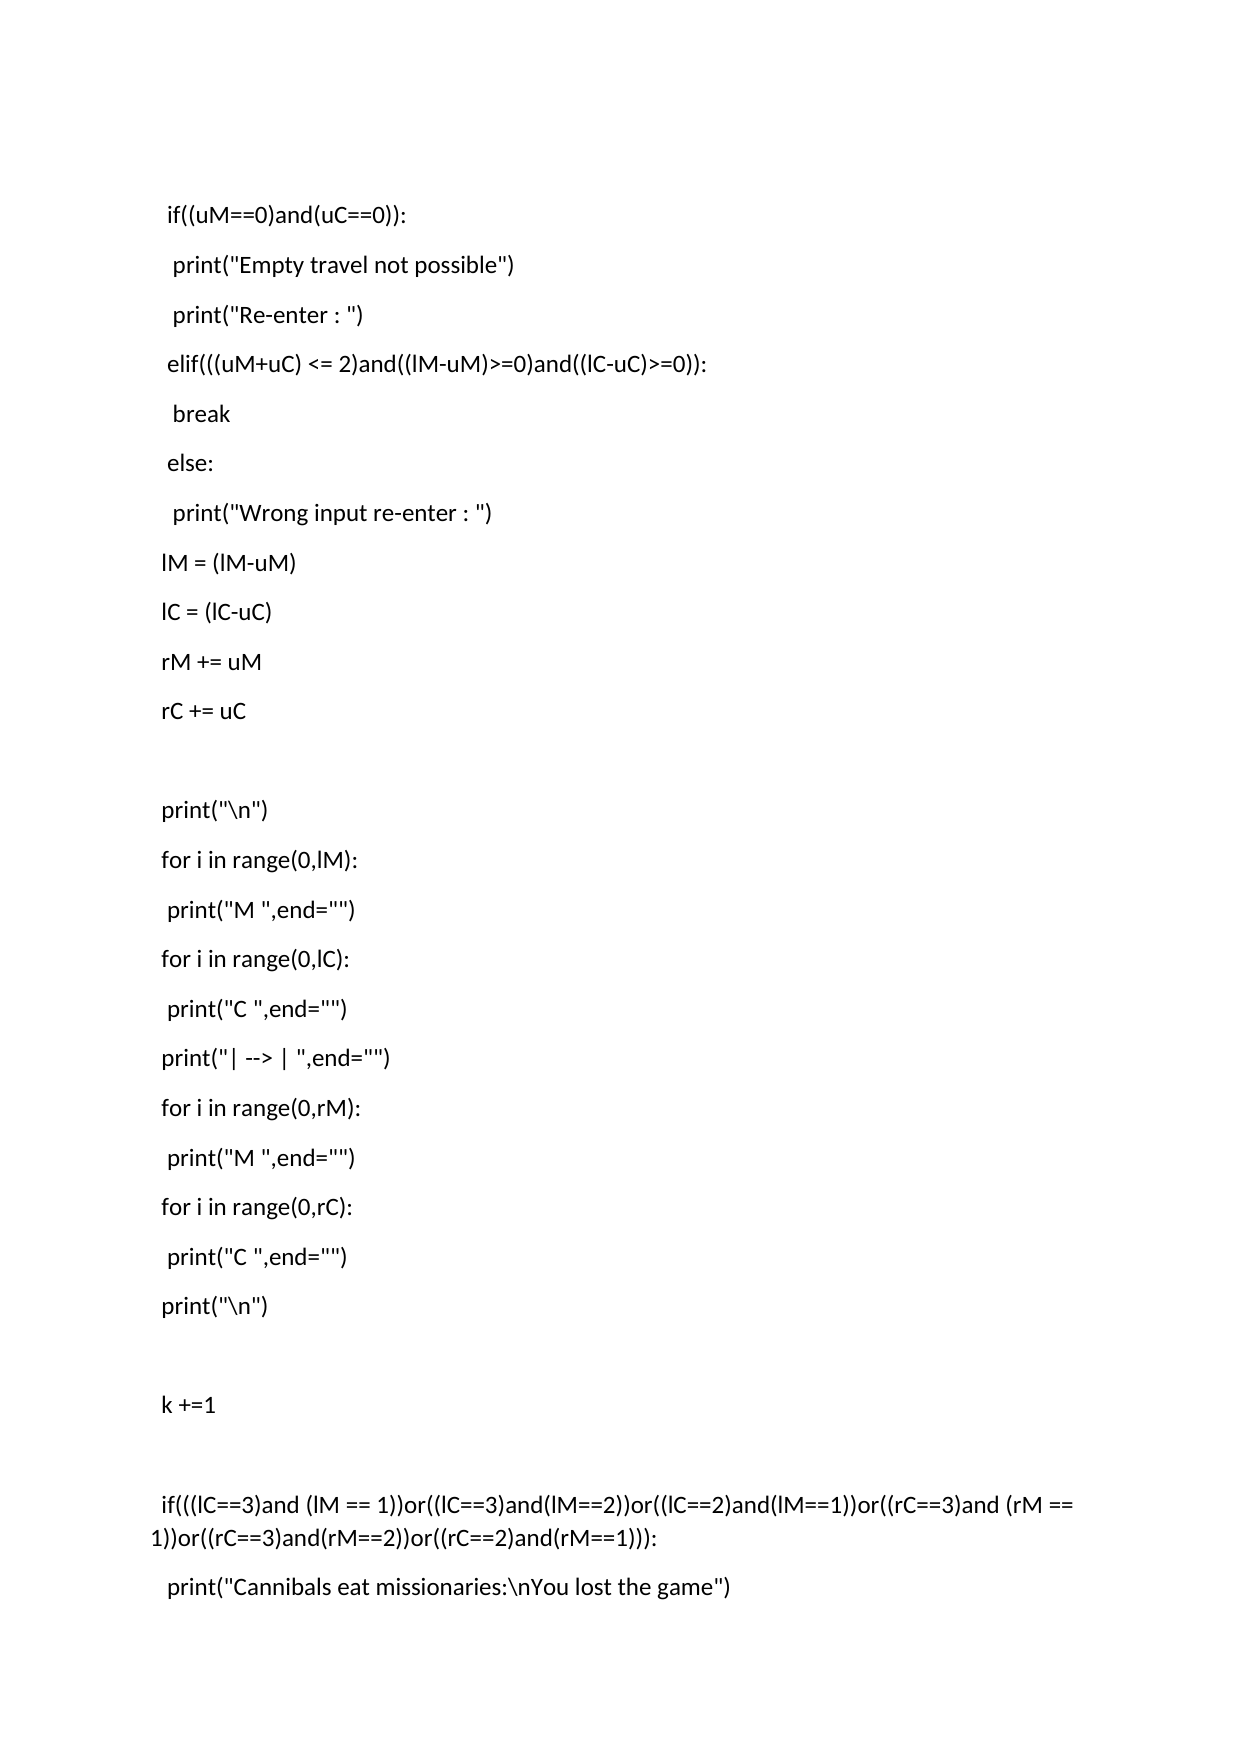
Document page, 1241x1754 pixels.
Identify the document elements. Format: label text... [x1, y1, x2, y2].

text print("Empty travel not possible") [150, 249, 1090, 280]
text if((uM==0)and(uC==0)): [150, 199, 1090, 230]
text print("C ",end="") [150, 993, 1090, 1023]
text lC = (lC-uC) [150, 596, 1090, 627]
text k +=1 [150, 1389, 1090, 1420]
text print("Cannibals eat missionaries:\nYou lost the game") [150, 1571, 1090, 1602]
text for i in range(0,lC): [150, 943, 1090, 974]
text print("\n") [150, 794, 1090, 825]
text print("| --> | ",end="") [150, 1042, 1090, 1073]
text lM = (lM-uM) [150, 547, 1090, 577]
text print("M ",end="") [150, 1142, 1090, 1172]
text break [150, 398, 1090, 428]
text print("M ",end="") [150, 894, 1090, 924]
text rM += uM [150, 646, 1090, 676]
text print("Re-enter : ") [150, 299, 1090, 329]
text for i in range(0,rC): [150, 1191, 1090, 1222]
text for i in range(0,lM): [150, 844, 1090, 875]
text print("Wrong input re-enter : ") [150, 497, 1090, 528]
text print("\n") [150, 1290, 1090, 1321]
text print("C ",end="") [150, 1241, 1090, 1271]
text if(((lC==3)and (lM == 1))or((lC==3)and(lM==2))or((lC==2)and(lM==1))or((rC==3)and (rM == 1))or((rC==3)and(rM==2))or((rC==2)and(rM==1))): [150, 1489, 1090, 1552]
text else: [150, 447, 1090, 478]
text for i in range(0,rM): [150, 1092, 1090, 1123]
text elif(((uM+uC) <= 2)and((lM-uM)>=0)and((lC-uC)>=0)): [150, 348, 1090, 379]
text rC += uC [150, 695, 1090, 726]
